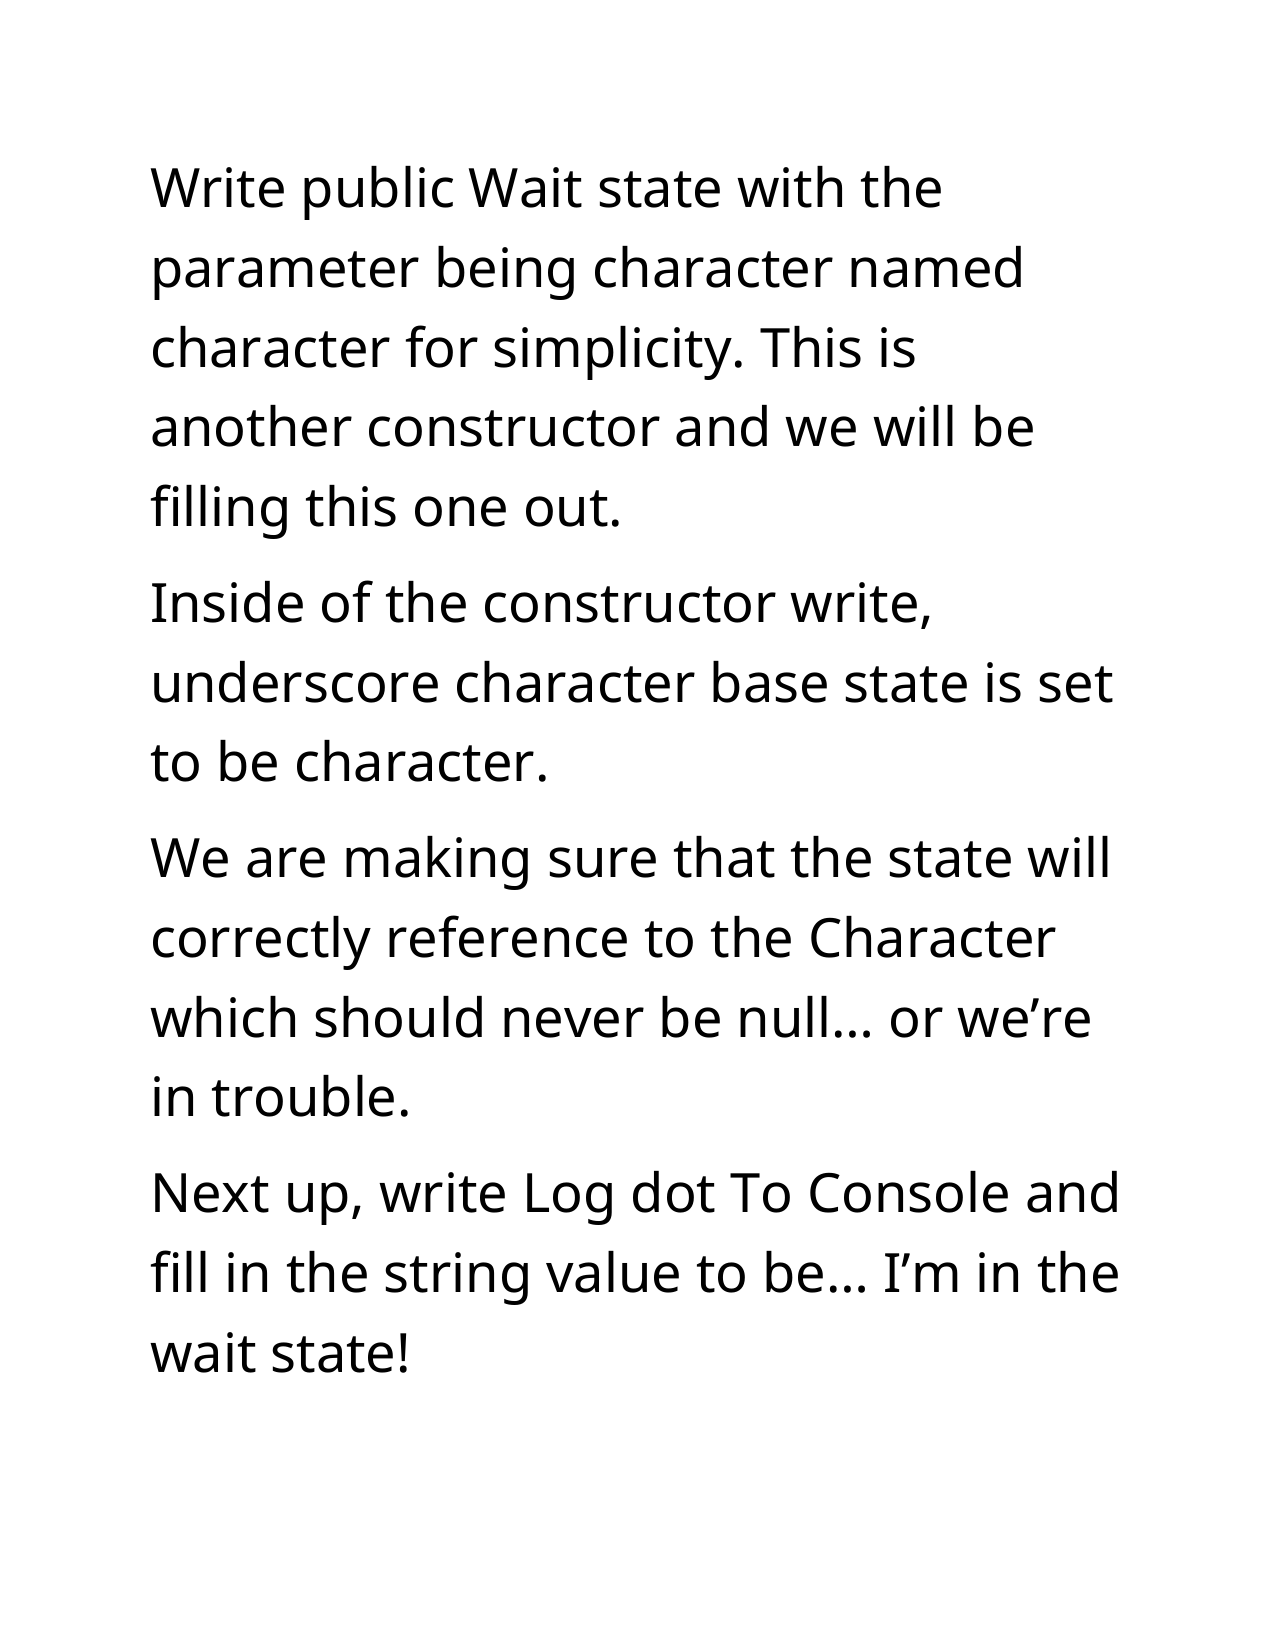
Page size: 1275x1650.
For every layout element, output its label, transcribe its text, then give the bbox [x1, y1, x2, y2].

text Next up, write Log dot To Console and fill in the string value to be… I’m in the wait state! [150, 1155, 1125, 1388]
text Write public Wait state with the parameter being character named character for simplicity. This is another constructor and we will be filling this one out. [150, 150, 1125, 542]
text We are making sure that the state will correctly reference to the Character which should never be null… or we’re in trouble. [150, 820, 1125, 1132]
text Inside of the constructor write, underscore character base state is set to be character. [150, 564, 1125, 797]
